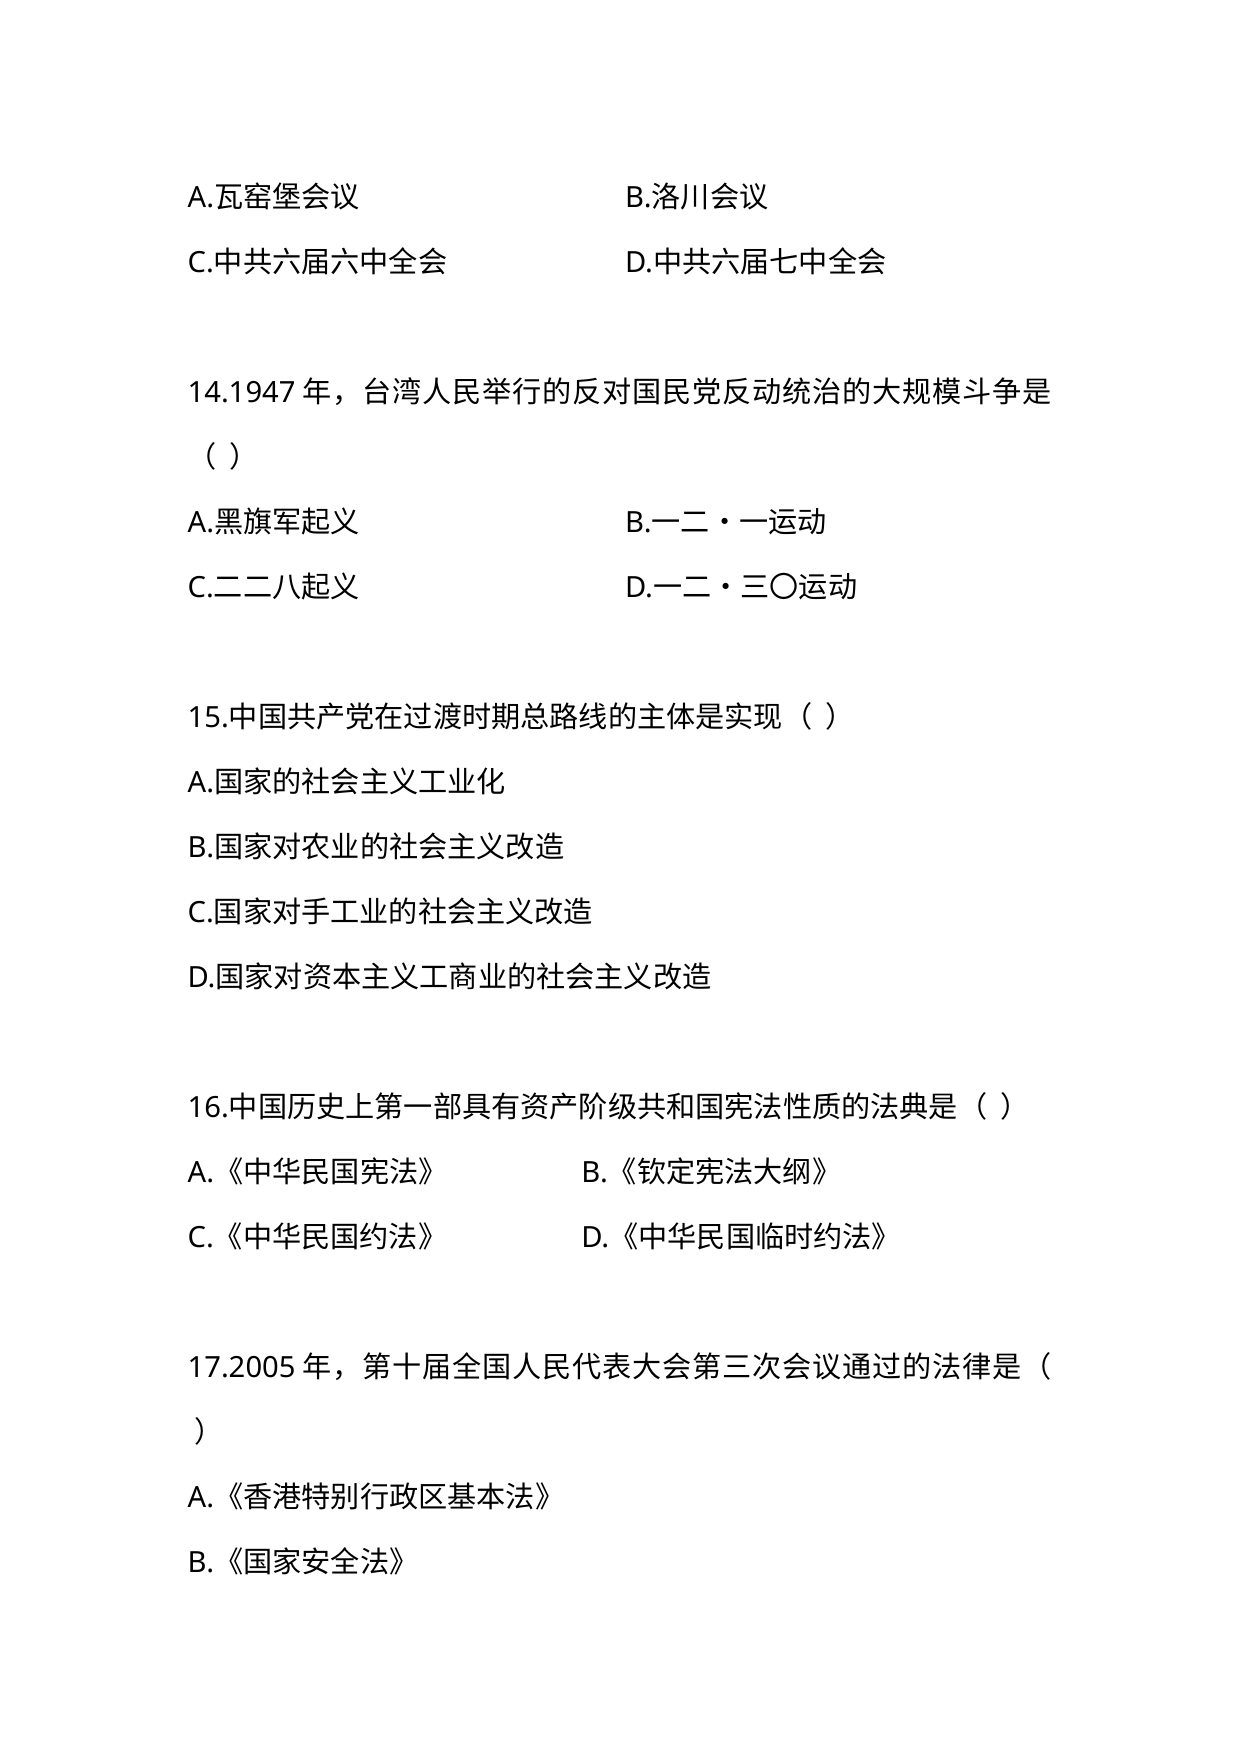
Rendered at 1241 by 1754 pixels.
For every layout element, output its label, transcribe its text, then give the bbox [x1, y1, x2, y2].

text 16.中国历史上第一部具有资产阶级共和国宪法性质的法典是（ ） [187, 1072, 1053, 1137]
text C.中共六届六中全会 D.中共六届七中全会 [187, 227, 1053, 292]
text A.瓦窑堡会议 B.洛川会议 [187, 162, 1053, 227]
text 14.1947年，台湾人民举行的反对国民党反动统治的大规模斗争是（ ） [187, 357, 1053, 487]
text B.国家对农业的社会主义改造 [187, 812, 1053, 877]
text D.国家对资本主义工商业的社会主义改造 [187, 942, 1053, 1007]
text A.《香港特别行政区基本法》 [187, 1462, 1053, 1527]
text 17.2005年，第十届全国人民代表大会第三次会议通过的法律是（ ） [187, 1332, 1053, 1462]
text A.国家的社会主义工业化 [187, 747, 1053, 812]
text C.二二八起义 D.一二•三〇运动 [187, 552, 1053, 617]
text A.《中华民国宪法》 B.《钦定宪法大纲》 [187, 1137, 1053, 1202]
text A.黑旗军起义 B.一二•一运动 [187, 487, 1053, 552]
text 15.中国共产党在过渡时期总路线的主体是实现（ ） [187, 682, 1053, 747]
text B.《国家安全法》 [187, 1527, 1053, 1592]
text C.《中华民国约法》 D.《中华民国临时约法》 [187, 1202, 1053, 1267]
text C.国家对手工业的社会主义改造 [187, 877, 1053, 942]
